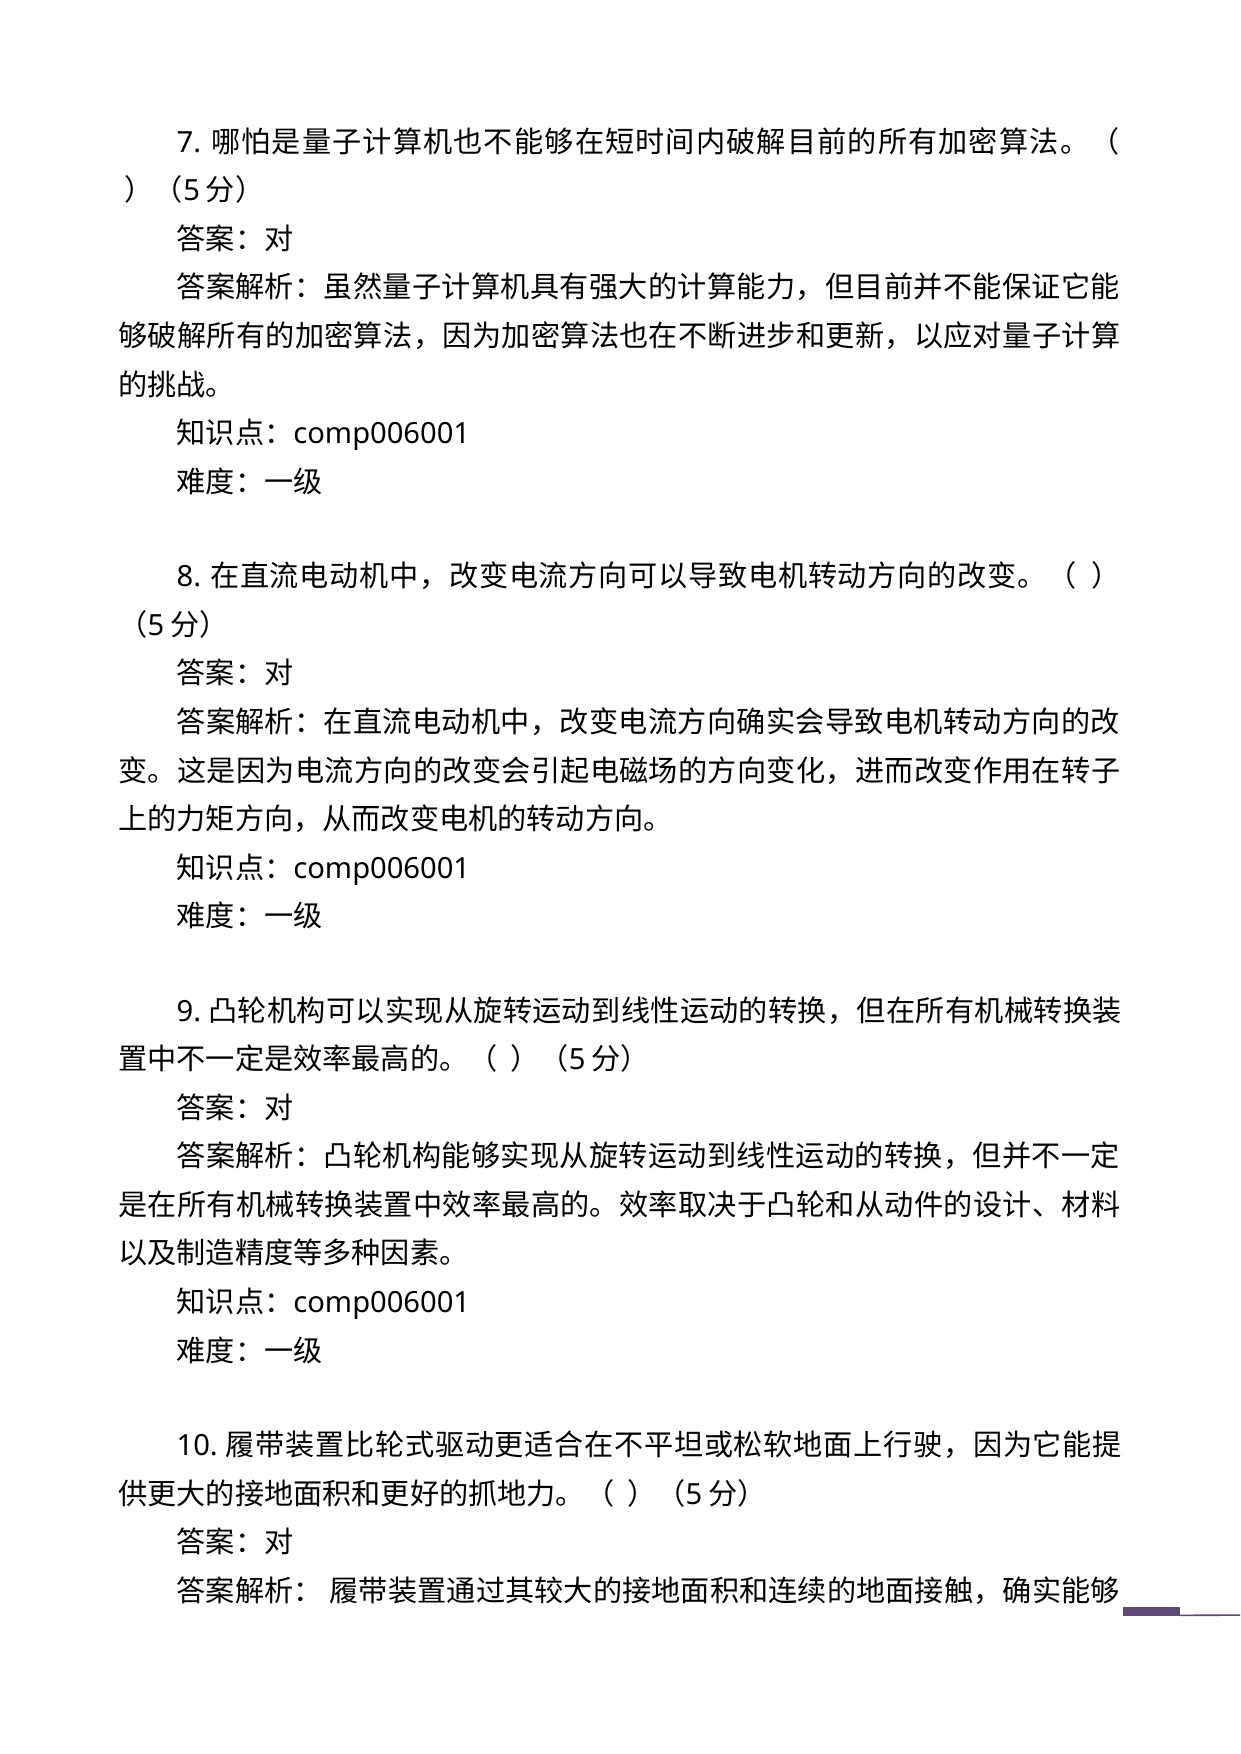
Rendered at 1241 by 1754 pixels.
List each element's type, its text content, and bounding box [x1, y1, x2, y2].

text 答案解析：凸轮机构能够实现从旋转运动到线性运动的转换，但并不一定是在所有机械转换装置中效率最高的。效率取决于凸轮和从动件的设计、材料以及制造精度等多种因素。 [118, 1133, 1122, 1272]
text 难度：一级 [118, 458, 1122, 501]
text 答案解析：在直流电动机中，改变电流方向确实会导致电机转动方向的改变。这是因为电流方向的改变会引起电磁场的方向变化，进而改变作用在转子上的力矩方向，从而改变电机的转动方向。 [118, 698, 1122, 838]
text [118, 1567, 1122, 1610]
text 知识点：comp006001 [118, 410, 1122, 452]
text 答案：对 [118, 650, 1122, 692]
text 10. 履带装置比轮式驱动更适合在不平坦或松软地面上行驶，因为它能提供更大的接地面积和更好的抓地力。（ ）（5分） [118, 1422, 1122, 1513]
text 答案：对 [118, 1084, 1122, 1127]
text 知识点：comp006001 [118, 844, 1122, 887]
text 难度：一级 [118, 1327, 1122, 1370]
text 答案：对 [118, 216, 1122, 258]
text 知识点：comp006001 [118, 1279, 1122, 1321]
text 8. 在直流电动机中，改变电流方向可以导致电机转动方向的改变。（ ）（5分） [118, 553, 1122, 644]
text 难度：一级 [118, 893, 1122, 935]
text 9. 凸轮机构可以实现从旋转运动到线性运动的转换，但在所有机械转换装置中不一定是效率最高的。（ ）（5分） [118, 987, 1122, 1078]
text 答案：对 [118, 1519, 1122, 1561]
text 7. 哪怕是量子计算机也不能够在短时间内破解目前的所有加密算法。（ ）（5分） [118, 118, 1122, 209]
text 答案解析：虽然量子计算机具有强大的计算能力，但目前并不能保证它能够破解所有的加密算法，因为加密算法也在不断进步和更新，以应对量子计算的挑战。 [118, 264, 1122, 403]
